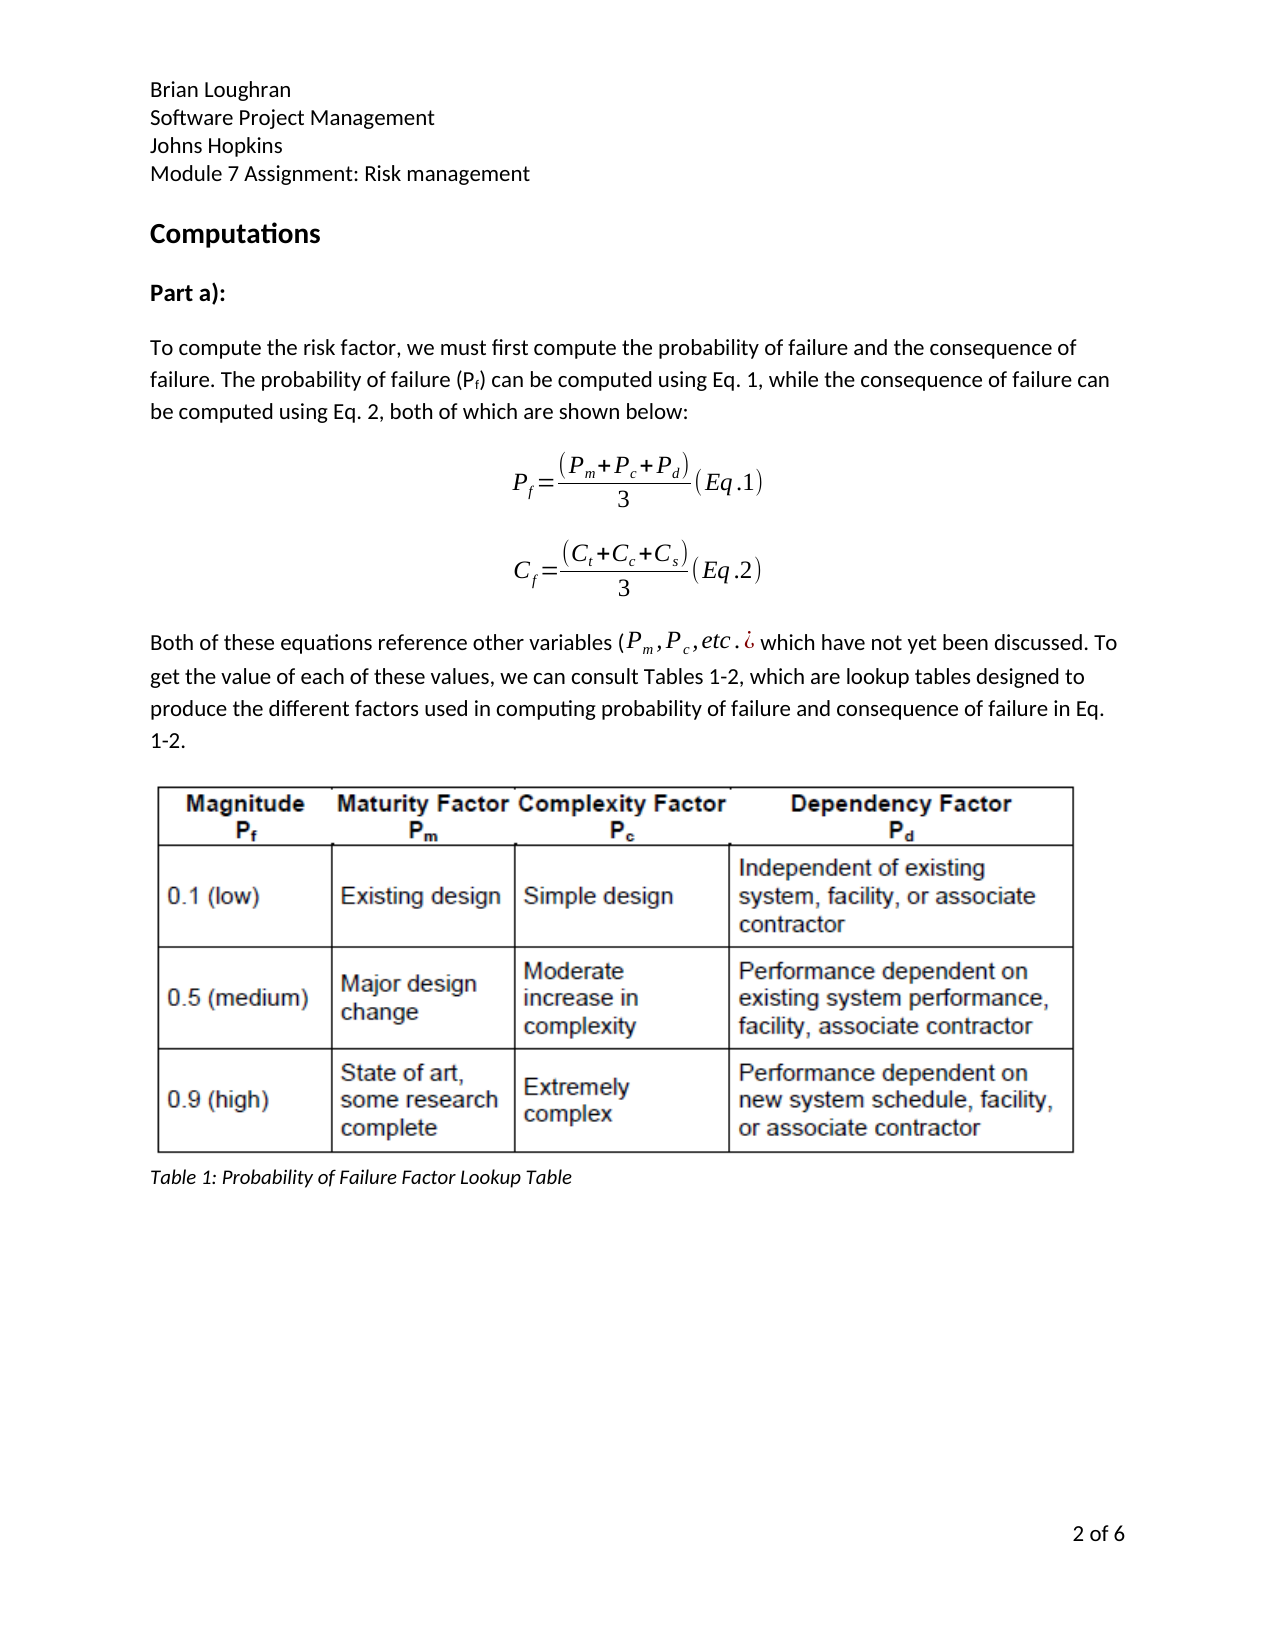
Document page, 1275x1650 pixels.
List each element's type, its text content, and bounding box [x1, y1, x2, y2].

text Part a): [150, 277, 1125, 307]
text Computations [150, 215, 1125, 251]
text Both of these equations reference other variables ( which have not yet been discussed. To get the value of each of these values, we can consult Tables 1-2, which are lookup tables designed to produce the different factors used in computing probability of failure and consequence of failure in Eq. 1-2. [150, 627, 1125, 754]
text To compute the risk factor, we must first compute the probability of failure and the consequence of failure. The probability of failure (Pf) can be computed using Eq. 1, while the consequence of failure can be computed using Eq. 2, both of which are shown below: [150, 333, 1125, 425]
picture [150, 779, 1082, 1161]
